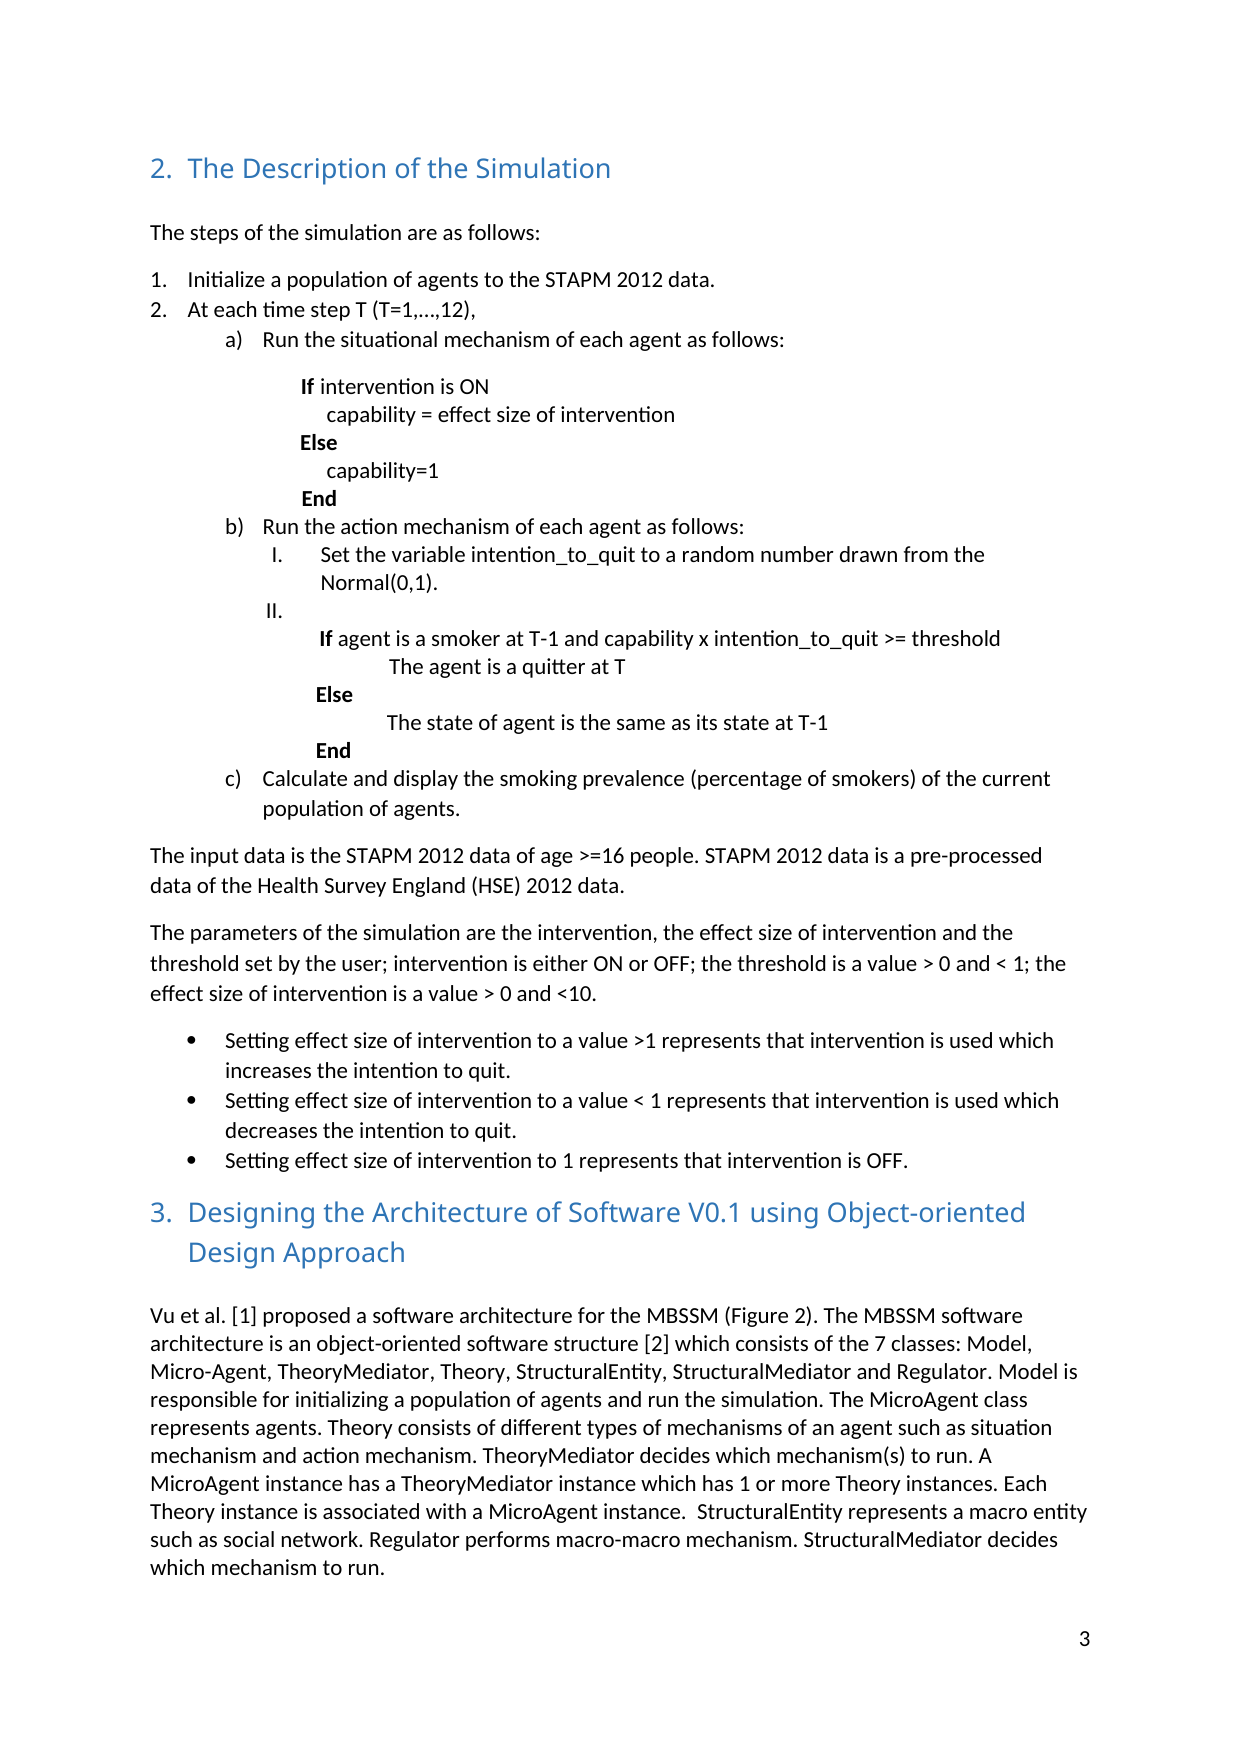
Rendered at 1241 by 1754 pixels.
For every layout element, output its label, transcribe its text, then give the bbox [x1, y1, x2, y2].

list Set the variable intention_to_quit to a random number drawn from the Normal(0,1). [283, 540, 1090, 596]
subtitle Designing the Architecture of Software V0.1 using Object-oriented Design Approach [150, 1193, 1090, 1270]
list Run the situational mechanism of each agent as follows: [225, 325, 1090, 353]
list Run the action mechanism of each agent as follows: [225, 512, 1090, 540]
text The state of agent is the same as its state at T-1 [150, 708, 1090, 736]
list Initialize a population of agents to the STAPM 2012 data. [150, 265, 1090, 293]
text Vu et al. [1] proposed a software architecture for the MBSSM (Figure 2). The MBSSM software architecture is an object-oriented software structure [2] which consists of the 7 classes: Model, Micro-Agent, TheoryMediator, Theory, StructuralEntity, StructuralMediator and Regulator. Model is responsible for initializing a population of agents and run the simulation. The MicroAgent class represents agents. Theory consists of different types of mechanisms of an agent such as situation mechanism and action mechanism. TheoryMediator decides which mechanism(s) to run. A MicroAgent instance has a TheoryMediator instance which has 1 or more Theory instances. Each Theory instance is associated with a MicroAgent instance. StructuralEntity represents a macro entity such as social network. Regulator performs macro-macro mechanism. StructuralMediator decides which mechanism to run. [150, 1301, 1090, 1581]
text Else [150, 680, 1090, 708]
text The parameters of the simulation are the intervention, the effect size of intervention and the threshold set by the user; intervention is either ON or OFF; the threshold is a value > 0 and < 1; the effect size of intervention is a value > 0 and <10. [150, 918, 1090, 1007]
text End [187, 484, 1090, 512]
list Setting effect size of intervention to a value >1 represents that intervention is used which increases the intention to quit. [187, 1026, 1090, 1084]
text The agent is a quitter at T [337, 652, 1090, 680]
list At each time step T (T=1,…,12), [150, 295, 1090, 323]
list Setting effect size of intervention to a value < 1 represents that intervention is used which decreases the intention to quit. [187, 1086, 1090, 1144]
text capability=1 [187, 456, 1090, 484]
text The steps of the simulation are as follows: [150, 218, 1090, 246]
text capability = effect size of intervention [187, 400, 1090, 428]
list Calculate and display the smoking prevalence (percentage of smokers) of the current population of agents. [225, 764, 1090, 822]
text Else [187, 428, 1090, 456]
text End [150, 736, 1090, 764]
text If agent is a smoker at T-1 and capability x intention_to_quit >= threshold [283, 624, 1090, 652]
list Setting effect size of intervention to 1 represents that intervention is OFF. [187, 1147, 1090, 1174]
text If intervention is ON [187, 372, 1090, 400]
subtitle The Description of the Simulation [150, 150, 1090, 187]
text The input data is the STAPM 2012 data of age >=16 people. STAPM 2012 data is a pre-processed data of the Health Survey England (HSE) 2012 data. [150, 841, 1090, 899]
